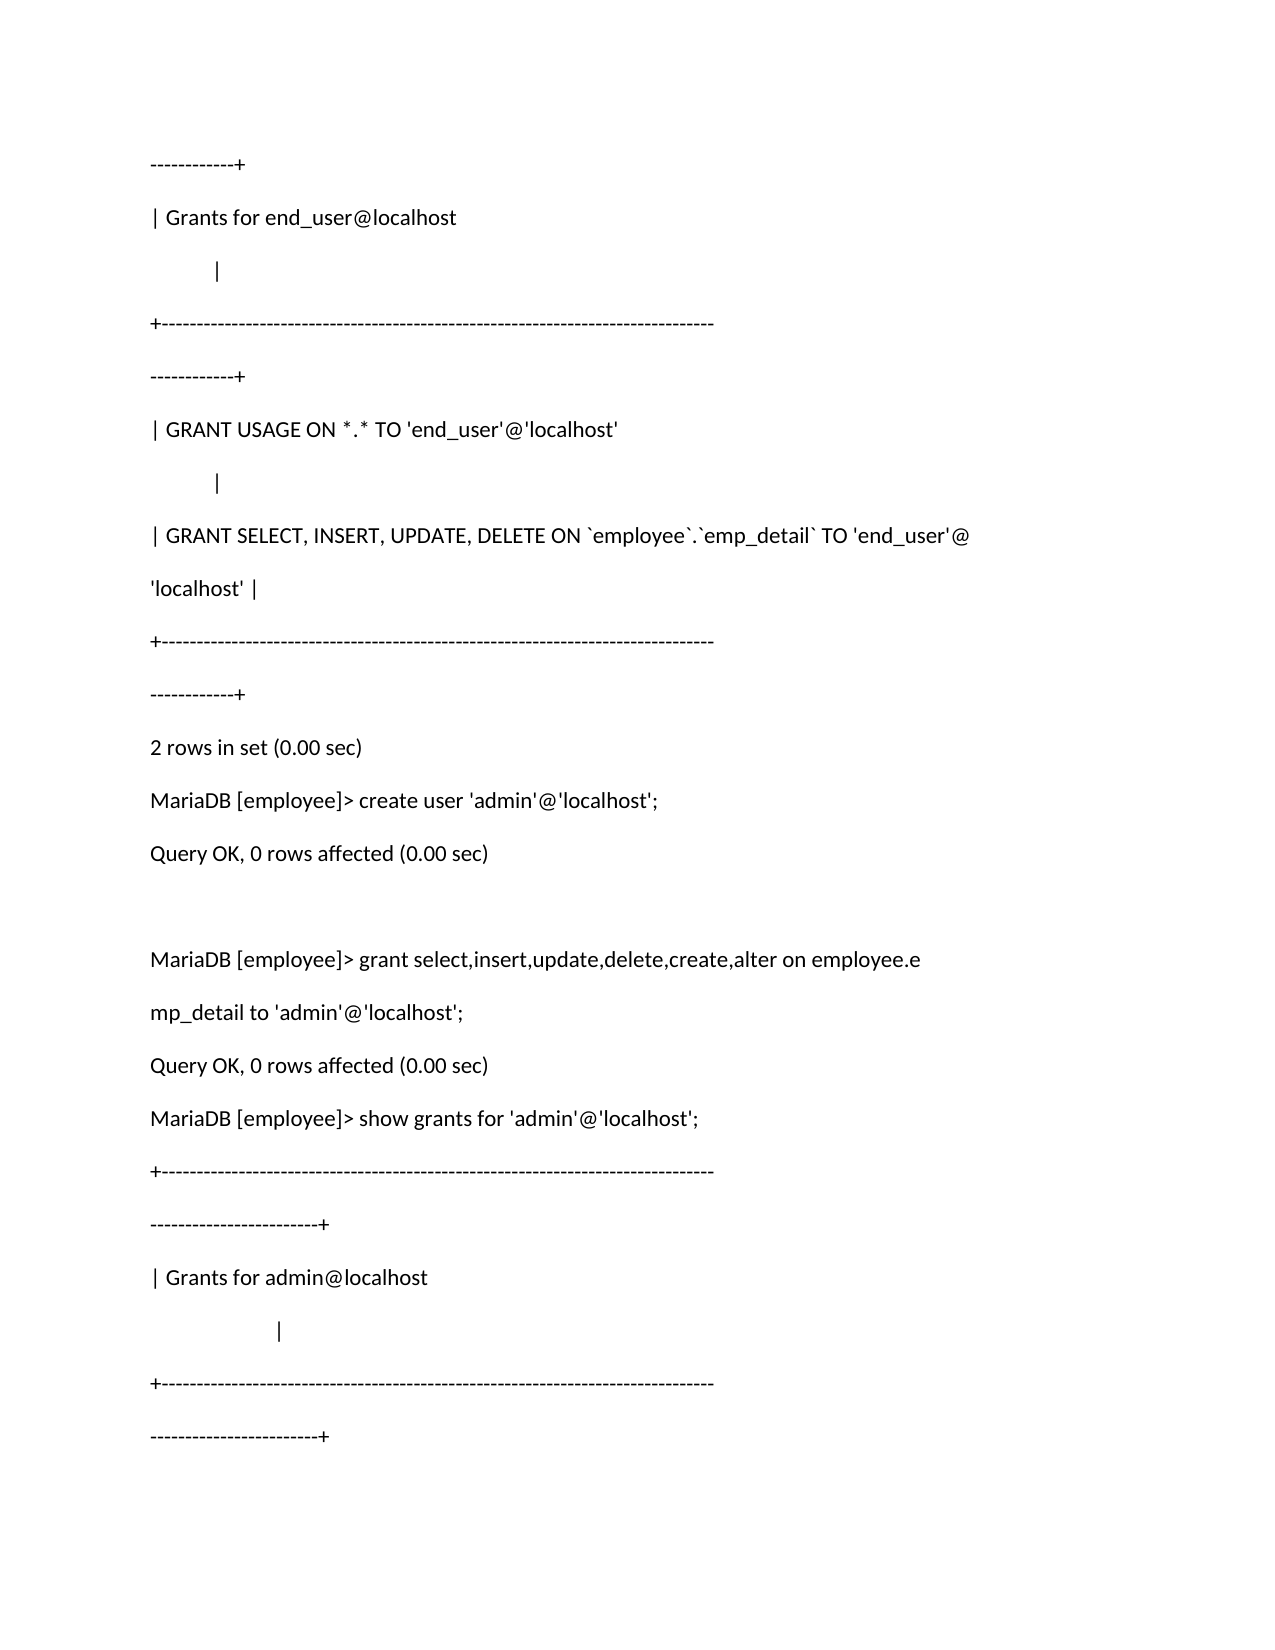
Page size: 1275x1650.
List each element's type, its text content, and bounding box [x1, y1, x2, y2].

text 2 rows in set (0.00 sec) [150, 733, 1125, 761]
text ------------+ [150, 680, 1125, 708]
text MariaDB [employee]> show grants for 'admin'@'localhost'; [150, 1104, 1125, 1132]
text MariaDB [employee]> grant select,insert,update,delete,create,alter on employee.e [150, 945, 1125, 973]
text ------------+ [150, 362, 1125, 390]
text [150, 309, 1125, 337]
text | [150, 468, 1125, 496]
text | GRANT USAGE ON *.* TO 'end_user'@'localhost' [150, 415, 1125, 443]
text | Grants for admin@localhost [150, 1263, 1125, 1291]
text ------------------------+ [150, 1422, 1125, 1451]
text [150, 1369, 1125, 1397]
text | GRANT SELECT, INSERT, UPDATE, DELETE ON `employee`.`emp_detail` TO 'end_user'@ [150, 521, 1125, 549]
text ------------------------+ [150, 1210, 1125, 1238]
text Query OK, 0 rows affected (0.00 sec) [150, 1051, 1125, 1079]
text MariaDB [employee]> create user 'admin'@'localhost'; [150, 786, 1125, 814]
text mp_detail to 'admin'@'localhost'; [150, 998, 1125, 1026]
text | [150, 1316, 1125, 1344]
text +------------------------------------------------------------------------------- [150, 1157, 1125, 1185]
text | [150, 256, 1125, 284]
text ------------+ [150, 150, 1125, 178]
text +------------------------------------------------------------------------------- [150, 627, 1125, 655]
text | Grants for end_user@localhost [150, 203, 1125, 231]
text Query OK, 0 rows affected (0.00 sec) [150, 839, 1125, 867]
text 'localhost' | [150, 574, 1125, 602]
